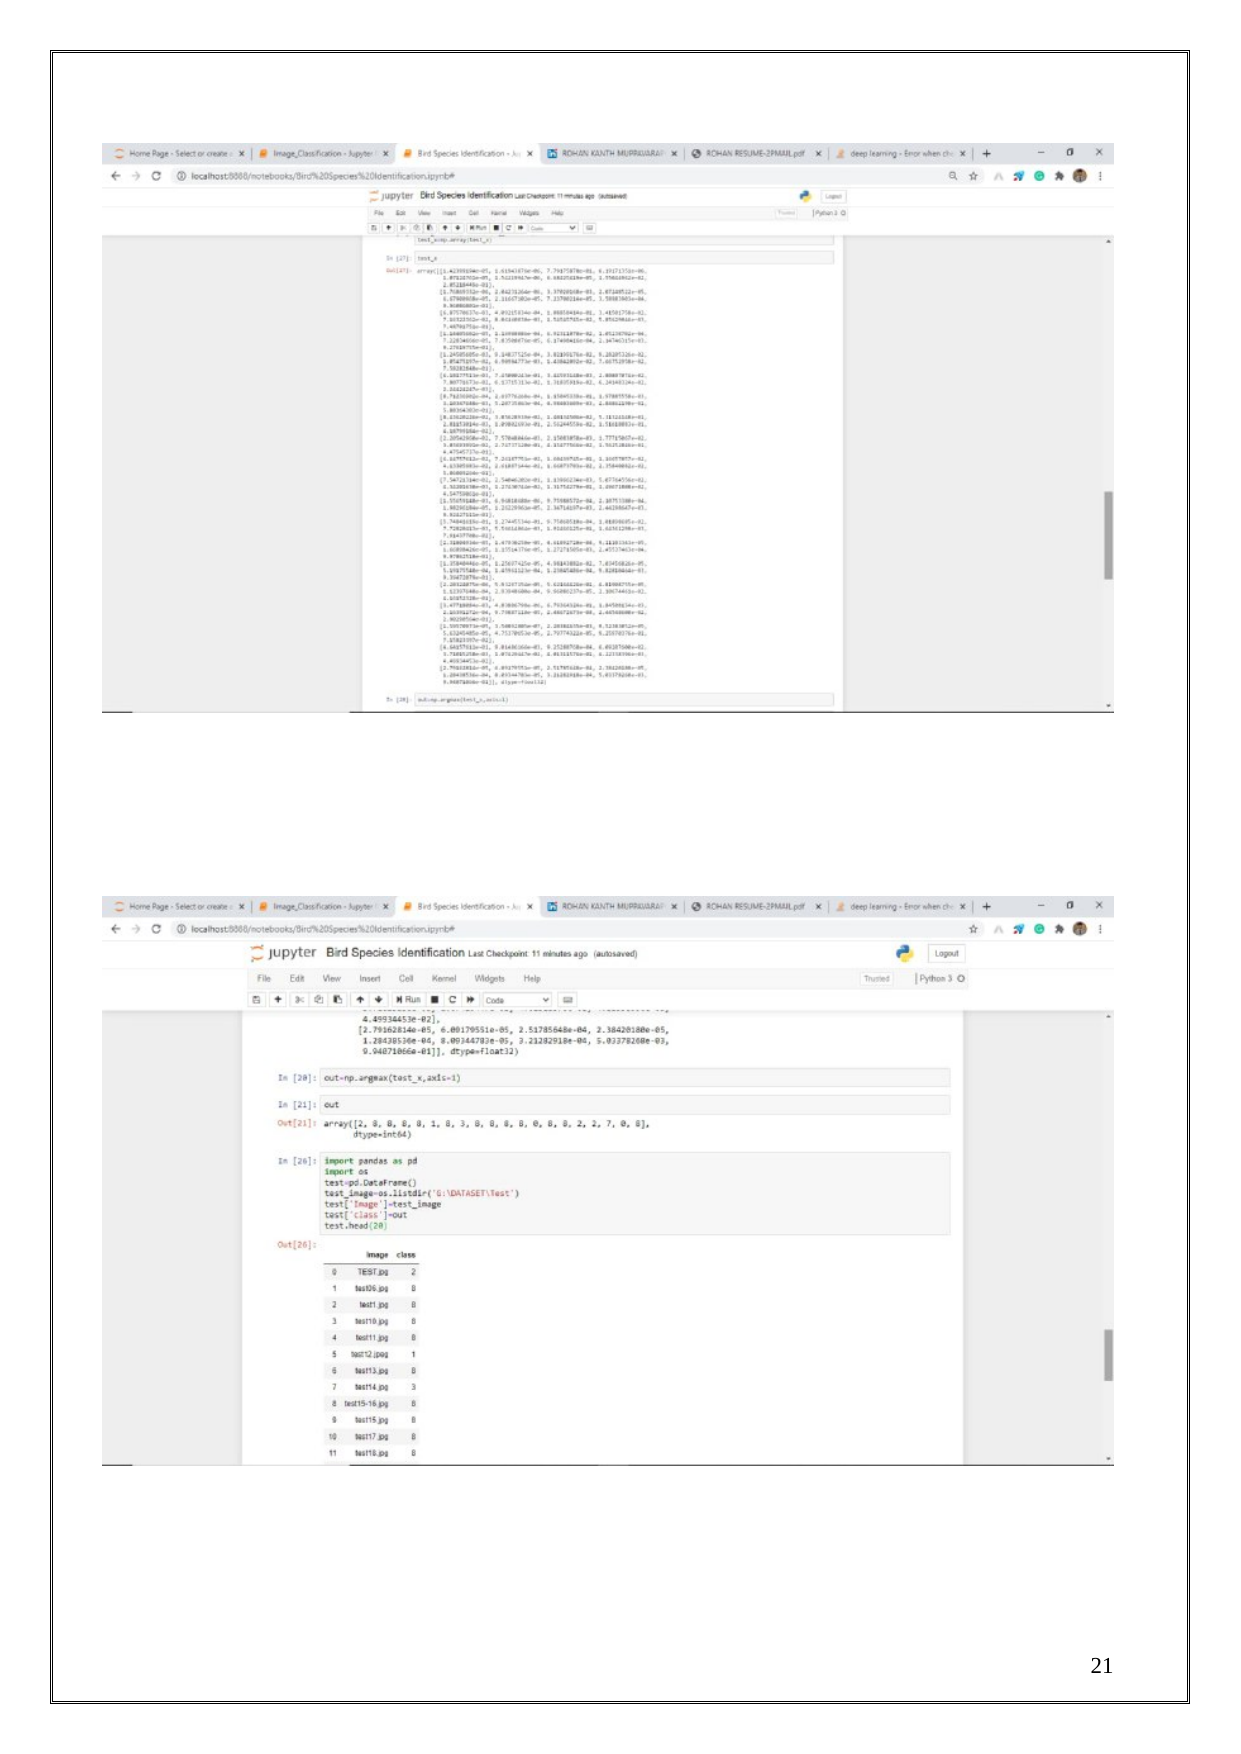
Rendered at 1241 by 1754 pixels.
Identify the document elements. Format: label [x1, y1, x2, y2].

picture [102, 896, 1114, 1466]
picture [102, 143, 1114, 713]
